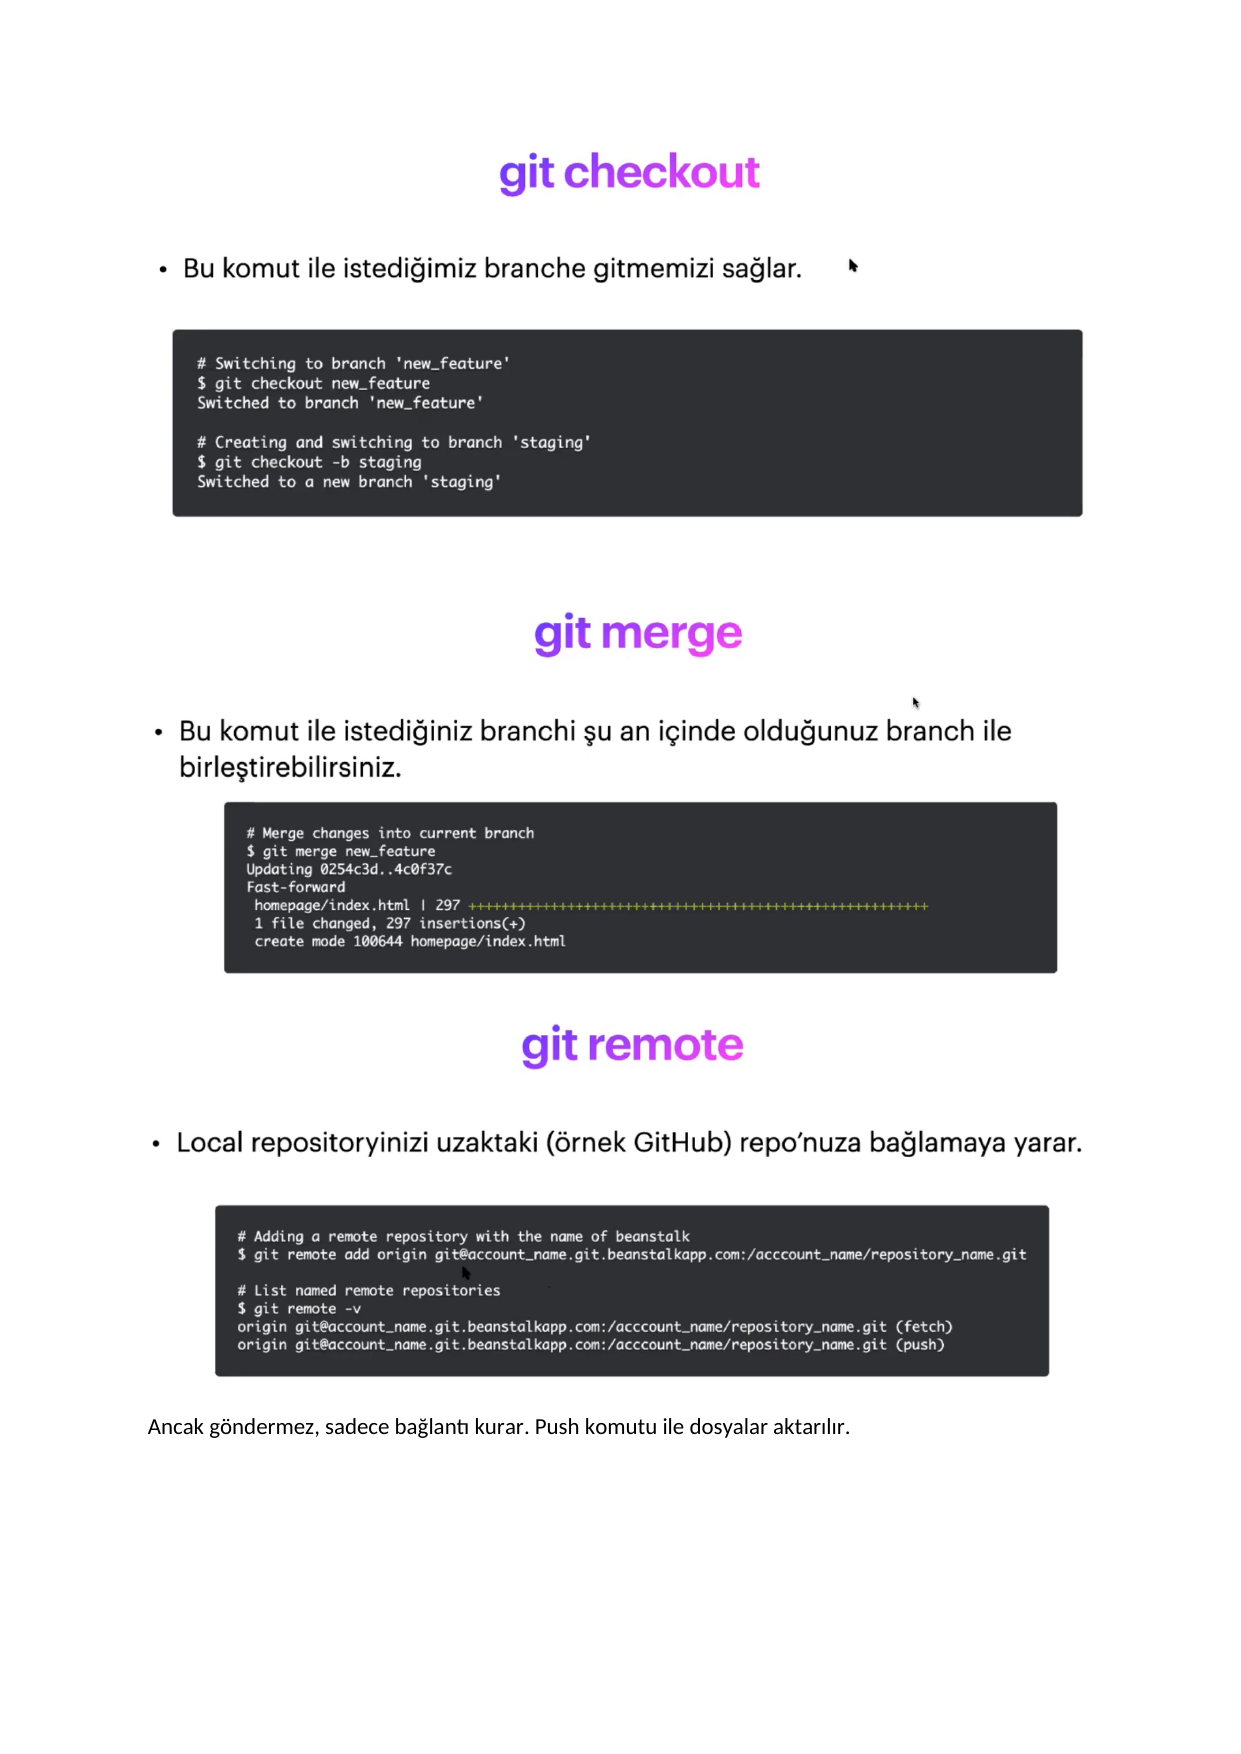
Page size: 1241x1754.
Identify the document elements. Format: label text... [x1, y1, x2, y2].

text Ancak göndermez, sadece bağlantı kurar. Push komutu ile dosyalar aktarılır. [148, 1412, 1093, 1440]
picture [147, 585, 1092, 982]
picture [147, 1000, 1092, 1393]
picture [147, 147, 1091, 520]
